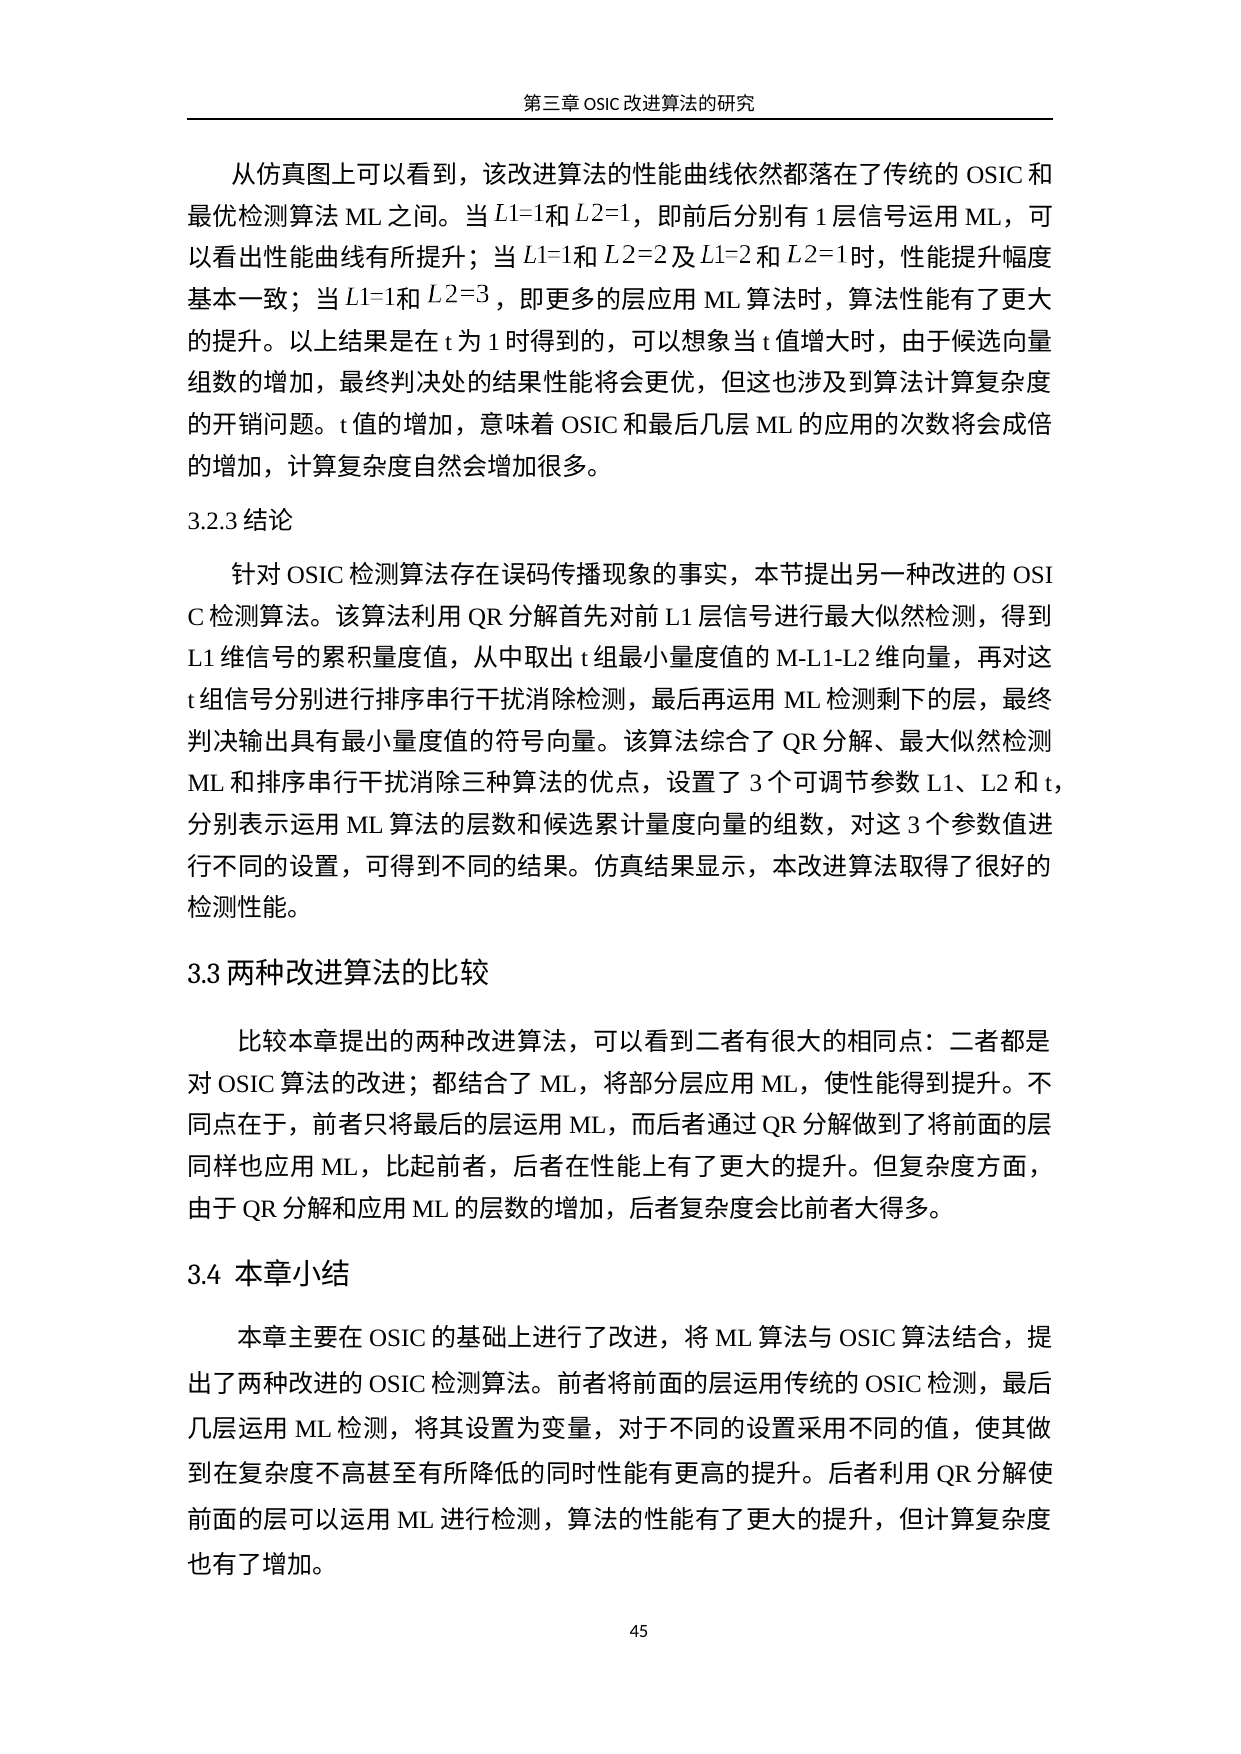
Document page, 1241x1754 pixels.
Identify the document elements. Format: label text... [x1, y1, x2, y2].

text 针对OSIC检测算法存在误码传播现象的事实，本节提出另一种改进的OSIC检测算法。该算法利用QR分解首先对前L1层信号进行最大似然检测，得到L1维信号的累积量度值，从中取出t组最小量度值的M-L1-L2维向量，再对这t组信号分别进行排序串行干扰消除检测，最后再运用ML检测剩下的层，最终判决输出具有最小量度值的符号向量。该算法综合了QR分解、最大似然检测ML和排序串行干扰消除三种算法的优点，设置了3个可调节参数L1、L2和t，分别表示运用ML算法的层数和候选累计量度向量的组数，对这3个参数值进行不同的设置，可得到不同的结果。仿真结果显示，本改进算法取得了很好的检测性能。 [187, 550, 1053, 925]
text 本章主要在OSIC的基础上进行了改进，将ML算法与OSIC算法结合，提出了两种改进的OSIC检测算法。前者将前面的层运用传统的OSIC检测，最后几层运用ML检测，将其设置为变量，对于不同的设置采用不同的值，使其做到在复杂度不高甚至有所降低的同时性能有更高的提升。后者利用QR分解使前面的层可以运用ML进行检测，算法的性能有了更大的提升，但计算复杂度也有了增加。 [187, 1318, 1053, 1581]
subtitle 3.4 本章小结 [187, 1251, 1053, 1293]
subtitle 3.2.3 结论 [187, 496, 1053, 537]
subtitle 3.3 两种改进算法的比较 [187, 950, 1053, 992]
text 比较本章提出的两种改进算法，可以看到二者有很大的相同点：二者都是对OSIC算法的改进；都结合了ML，将部分层应用ML，使性能得到提升。不同点在于，前者只将最后的层运用ML，而后者通过QR分解做到了将前面的层同样也应用ML，比起前者，后者在性能上有了更大的提升。但复杂度方面，由于QR分解和应用ML的层数的增加，后者复杂度会比前者大得多。 [187, 1017, 1053, 1226]
text 从仿真图上可以看到，该改进算法的性能曲线依然都落在了传统的OSIC和最优检测算法ML之间。当和，即前后分别有1层信号运用ML，可以看出性能曲线有所提升；当和及和时，性能提升幅度基本一致；当和，即更多的层应用ML算法时，算法性能有了更大的提升。以上结果是在t为1时得到的，可以想象当t值增大时，由于候选向量组数的增加，最终判决处的结果性能将会更优，但这也涉及到算法计算复杂度的开销问题。t值的增加，意味着OSIC和最后几层ML的应用的次数将会成倍的增加，计算复杂度自然会增加很多。 [187, 150, 1053, 483]
